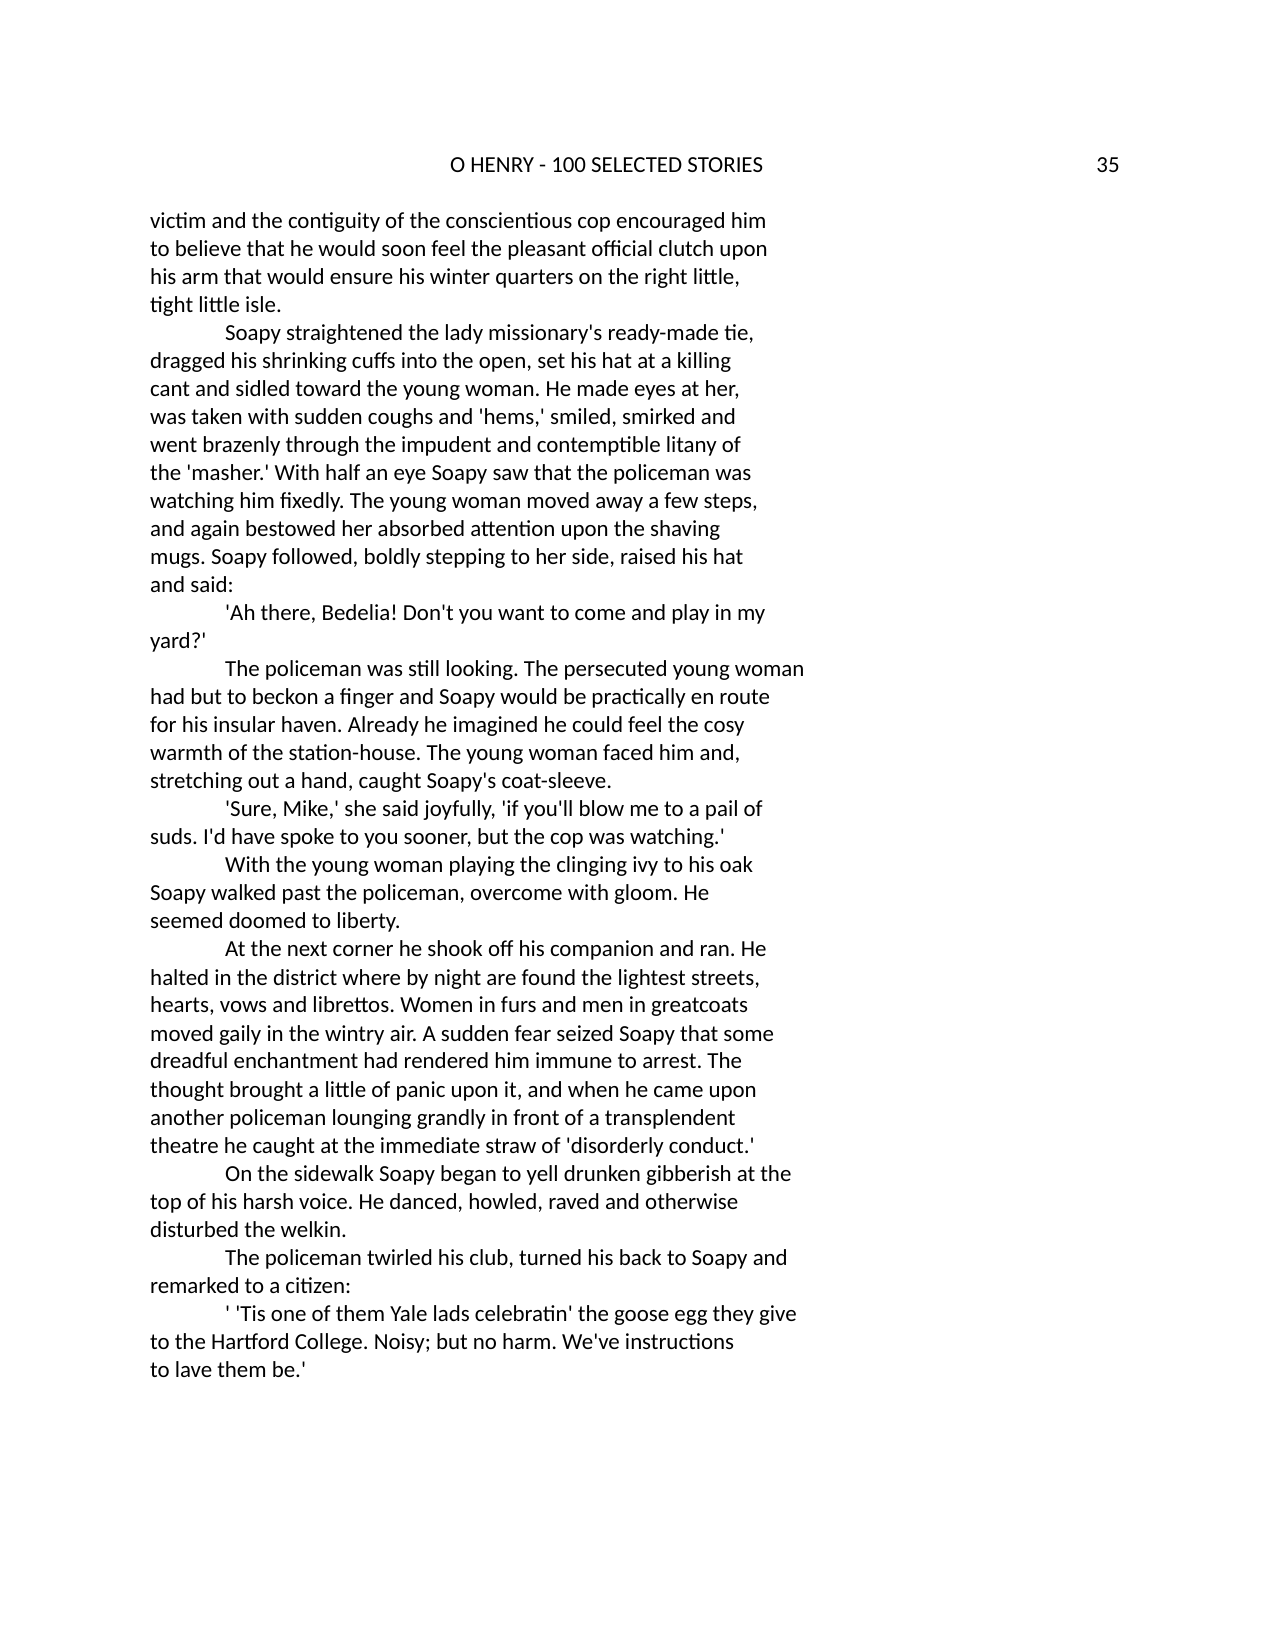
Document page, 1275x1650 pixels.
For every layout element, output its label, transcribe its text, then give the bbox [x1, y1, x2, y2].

text another policeman lounging grandly in front of a transplendent [150, 1103, 1125, 1131]
text The policeman twirled his club, turned his back to Soapy and [150, 1243, 1125, 1271]
text seemed doomed to liberty. [150, 907, 1125, 934]
text to lave them be.' [150, 1355, 1125, 1383]
text disturbed the welkin. [150, 1215, 1125, 1243]
text and again bestowed her absorbed attention upon the shaving [150, 514, 1125, 542]
text 'Ah there, Bedelia! Don't you want to come and play in my [150, 598, 1125, 626]
text had but to beckon a finger and Soapy would be practically en route [150, 682, 1125, 710]
text yard?' [150, 626, 1125, 654]
text cant and sidled toward the young woman. He made eyes at her, [150, 374, 1125, 402]
text for his insular haven. Already he imagined he could feel the cosy [150, 710, 1125, 738]
text remarked to a citizen: [150, 1271, 1125, 1299]
text halted in the district where by night are found the lightest streets, [150, 963, 1125, 991]
text the 'masher.' With half an eye Soapy saw that the policeman was [150, 458, 1125, 486]
text top of his harsh voice. He danced, howled, raved and otherwise [150, 1187, 1125, 1215]
text and said: [150, 570, 1125, 598]
text dragged his shrinking cuffs into the open, set his hat at a killing [150, 346, 1125, 374]
text victim and the contiguity of the conscientious cop encouraged him [150, 206, 1125, 234]
text hearts, vows and librettos. Women in furs and men in greatcoats [150, 991, 1125, 1019]
text warmth of the station-house. The young woman faced him and, [150, 738, 1125, 766]
text stretching out a hand, caught Soapy's coat-sleeve. [150, 766, 1125, 794]
text theatre he caught at the immediate straw of 'disorderly conduct.' [150, 1131, 1125, 1159]
text 'Sure, Mike,' she said joyfully, 'if you'll blow me to a pail of [150, 794, 1125, 822]
text to the Hartford College. Noisy; but no harm. We've instructions [150, 1327, 1125, 1355]
text moved gaily in the wintry air. A sudden fear seized Soapy that some [150, 1019, 1125, 1047]
text On the sidewalk Soapy began to yell drunken gibberish at the [150, 1159, 1125, 1187]
text watching him fixedly. The young woman moved away a few steps, [150, 486, 1125, 514]
text Soapy straightened the lady missionary's ready-made tie, [150, 318, 1125, 346]
text thought brought a little of panic upon it, and when he came upon [150, 1075, 1125, 1103]
text The policeman was still looking. The persecuted young woman [150, 654, 1125, 682]
text to believe that he would soon feel the pleasant official clutch upon [150, 234, 1125, 262]
text With the young woman playing the clinging ivy to his oak [150, 851, 1125, 878]
text tight little isle. [150, 290, 1125, 318]
text dreadful enchantment had rendered him immune to arrest. The [150, 1047, 1125, 1075]
text went brazenly through the impudent and contemptible litany of [150, 430, 1125, 458]
text was taken with sudden coughs and 'hems,' smiled, smirked and [150, 402, 1125, 430]
text mugs. Soapy followed, boldly stepping to her side, raised his hat [150, 542, 1125, 570]
text Soapy walked past the policeman, overcome with gloom. He [150, 878, 1125, 907]
text his arm that would ensure his winter quarters on the right little, [150, 262, 1125, 290]
text ' 'Tis one of them Yale lads celebratin' the goose egg they give [150, 1299, 1125, 1327]
text At the next corner he shook off his companion and ran. He [150, 934, 1125, 963]
text O HENRY - 100 SELECTED STORIES 35 [375, 150, 1125, 178]
text suds. I'd have spoke to you sooner, but the cop was watching.' [150, 822, 1125, 851]
